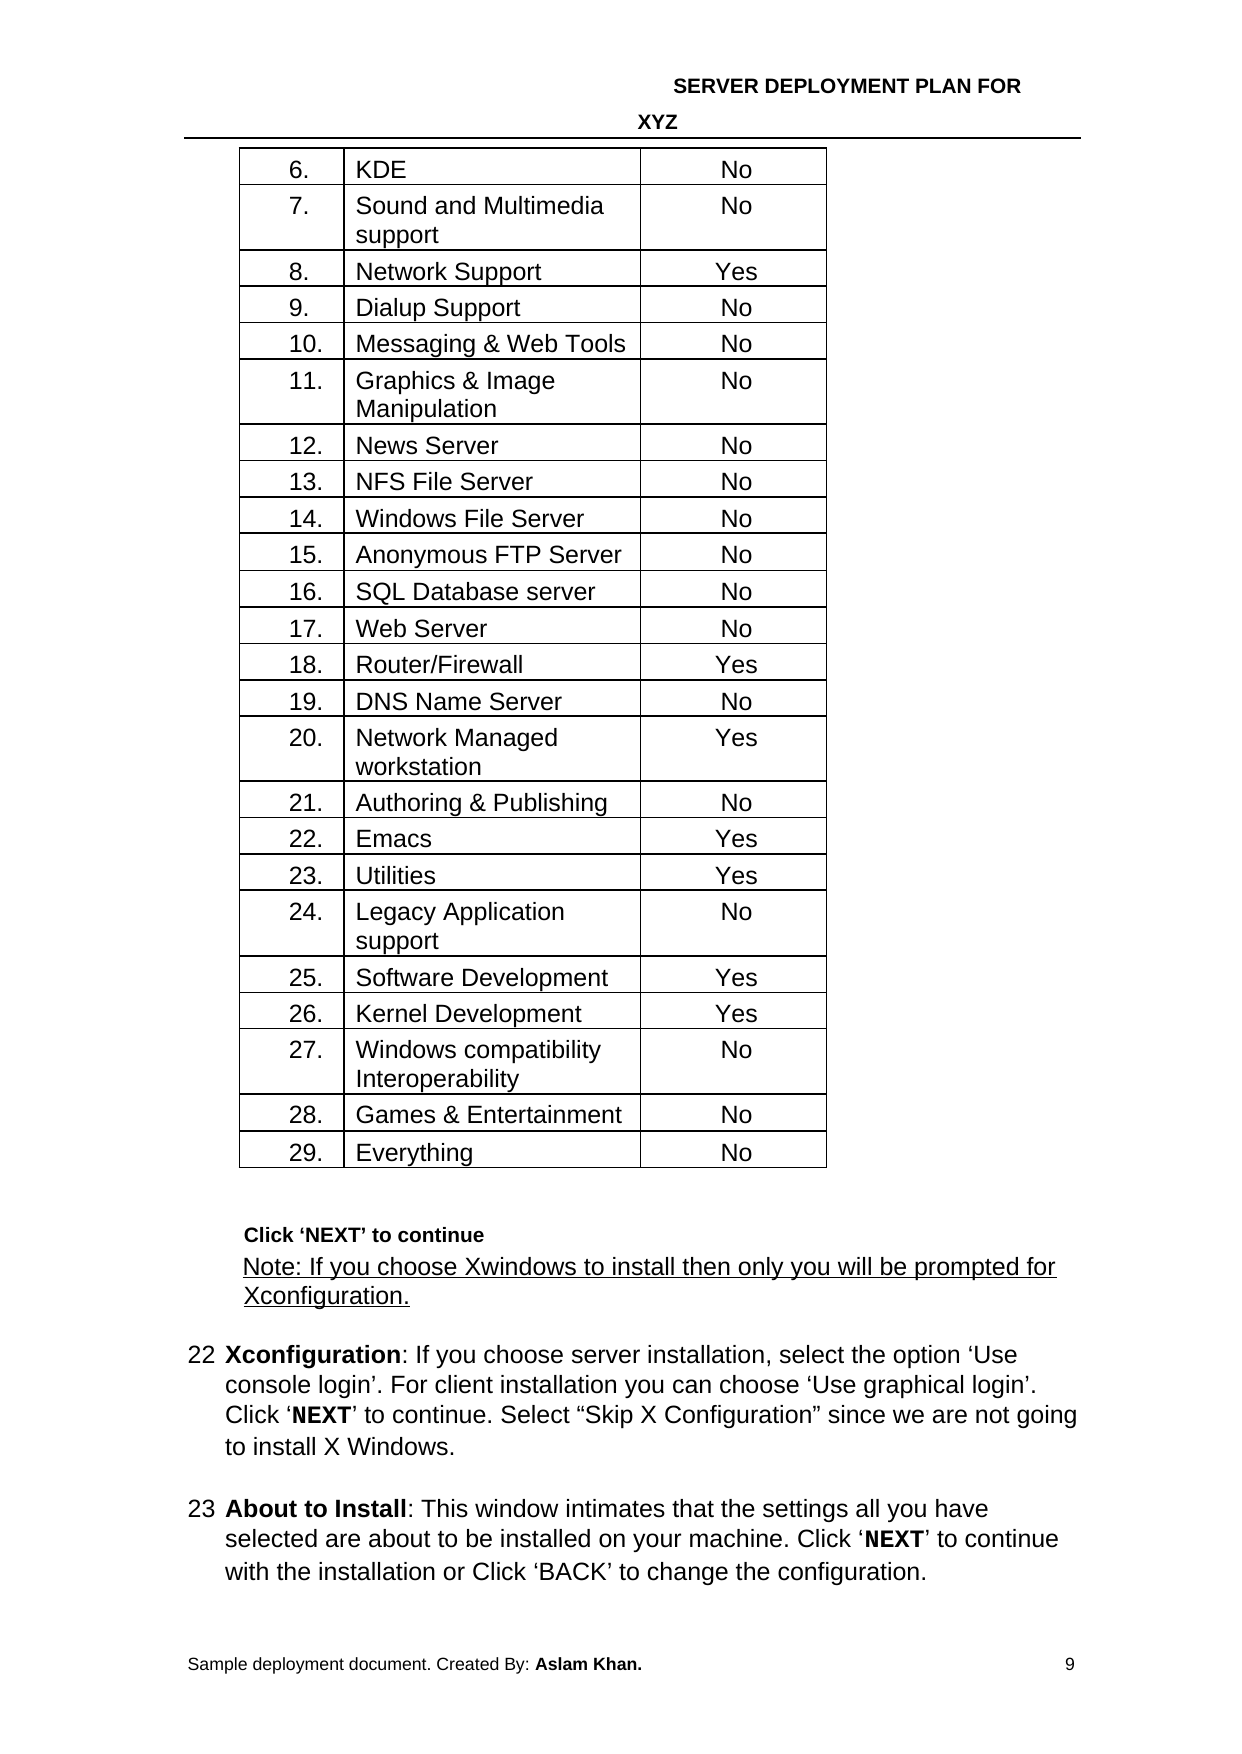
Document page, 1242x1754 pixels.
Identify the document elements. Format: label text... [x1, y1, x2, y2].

table_cell 24. [240, 891, 343, 955]
table_cell 28. [240, 1095, 343, 1130]
table_cell Everything [345, 1132, 640, 1167]
table_cell Yes [641, 717, 826, 780]
table_cell Graphics & Image Manipulation [345, 360, 640, 423]
table_cell No [641, 287, 826, 322]
table_cell Anonymous FTP Server [345, 534, 640, 570]
list About to Install: This window intimates that the settings all you have selected are about to be installed on your machine. Click ‘NEXT’ to continue with the installation or Click ‘BACK’ to change the configuration. [187, 1494, 1080, 1585]
table_cell 15. [240, 534, 343, 570]
table_cell Yes [641, 855, 826, 889]
table_cell No [641, 1029, 826, 1093]
table_cell No [641, 323, 826, 358]
list Xconfiguration: If you choose server installation, select the option ‘Use console login’. For client installation you can choose ‘Use graphical login’. Click ‘NEXT’ to continue. Select “Skip X Configuration” since we are not going to install X Windows. [187, 1341, 1080, 1460]
table_cell 10. [240, 323, 343, 358]
table_cell 16. [240, 571, 343, 606]
table_cell Yes [641, 993, 826, 1028]
table_cell Network Support [345, 251, 640, 285]
text Click ‘NEXT’ to continue [244, 1223, 1080, 1247]
table_cell 17. [240, 608, 343, 642]
table_cell 23. [240, 855, 343, 889]
table_cell 14. [240, 498, 343, 532]
table_cell No [641, 461, 826, 496]
table_cell Yes [641, 818, 826, 853]
table_cell KDE [345, 149, 640, 183]
table_cell Messaging & Web Tools [345, 323, 640, 358]
table_cell No [641, 608, 826, 642]
table_cell 7. [240, 185, 343, 249]
table_cell Windows compatibility Interoperability [345, 1029, 640, 1093]
table_cell No [641, 425, 826, 459]
table_cell 27. [240, 1029, 343, 1093]
table_cell 11. [240, 360, 343, 423]
table_cell Kernel Development [345, 993, 640, 1028]
table_cell 6. [240, 149, 343, 183]
table_cell Yes [641, 644, 826, 679]
table_cell 19. [240, 681, 343, 715]
table_cell Games & Entertainment [345, 1095, 640, 1130]
table_cell Web Server [345, 608, 640, 642]
table_cell Dialup Support [345, 287, 640, 322]
table_cell No [641, 1132, 826, 1167]
table_cell NFS File Server [345, 461, 640, 496]
table_cell 26. [240, 993, 343, 1028]
table_cell Yes [641, 957, 826, 991]
table_cell No [641, 782, 826, 817]
table_cell 29. [240, 1132, 343, 1167]
table_cell 8. [240, 251, 343, 285]
table_cell Network Managed workstation [345, 717, 640, 780]
table_cell No [641, 571, 826, 606]
text Note: If you choose Xwindows to install then only you will be prompted for Xconfiguration. [242, 1252, 1080, 1309]
table_cell 18. [240, 644, 343, 679]
table_cell Sound and Multimedia support [345, 185, 640, 249]
table_cell 12. [240, 425, 343, 459]
table_cell Yes [641, 251, 826, 285]
table_cell No [641, 149, 826, 183]
table_cell News Server [345, 425, 640, 459]
table_cell Utilities [345, 855, 640, 889]
table_cell Windows File Server [345, 498, 640, 532]
table_cell 22. [240, 818, 343, 853]
table_cell 9. [240, 287, 343, 322]
table_cell Authoring & Publishing [345, 782, 640, 817]
table_cell Legacy Application support [345, 891, 640, 955]
table_cell No [641, 891, 826, 955]
table_cell 20. [240, 717, 343, 780]
table_cell Router/Firewall [345, 644, 640, 679]
table_cell No [641, 498, 826, 532]
table_cell No [641, 681, 826, 715]
table_cell No [641, 185, 826, 249]
table_cell No [641, 534, 826, 570]
table_cell 25. [240, 957, 343, 991]
table_cell SQL Database server [345, 571, 640, 606]
table_cell No [641, 1095, 826, 1130]
table_cell 21. [240, 782, 343, 817]
table_cell DNS Name Server [345, 681, 640, 715]
table_cell No [641, 360, 826, 423]
table_cell Emacs [345, 818, 640, 853]
table_cell Software Development [345, 957, 640, 991]
table_cell 13. [240, 461, 343, 496]
